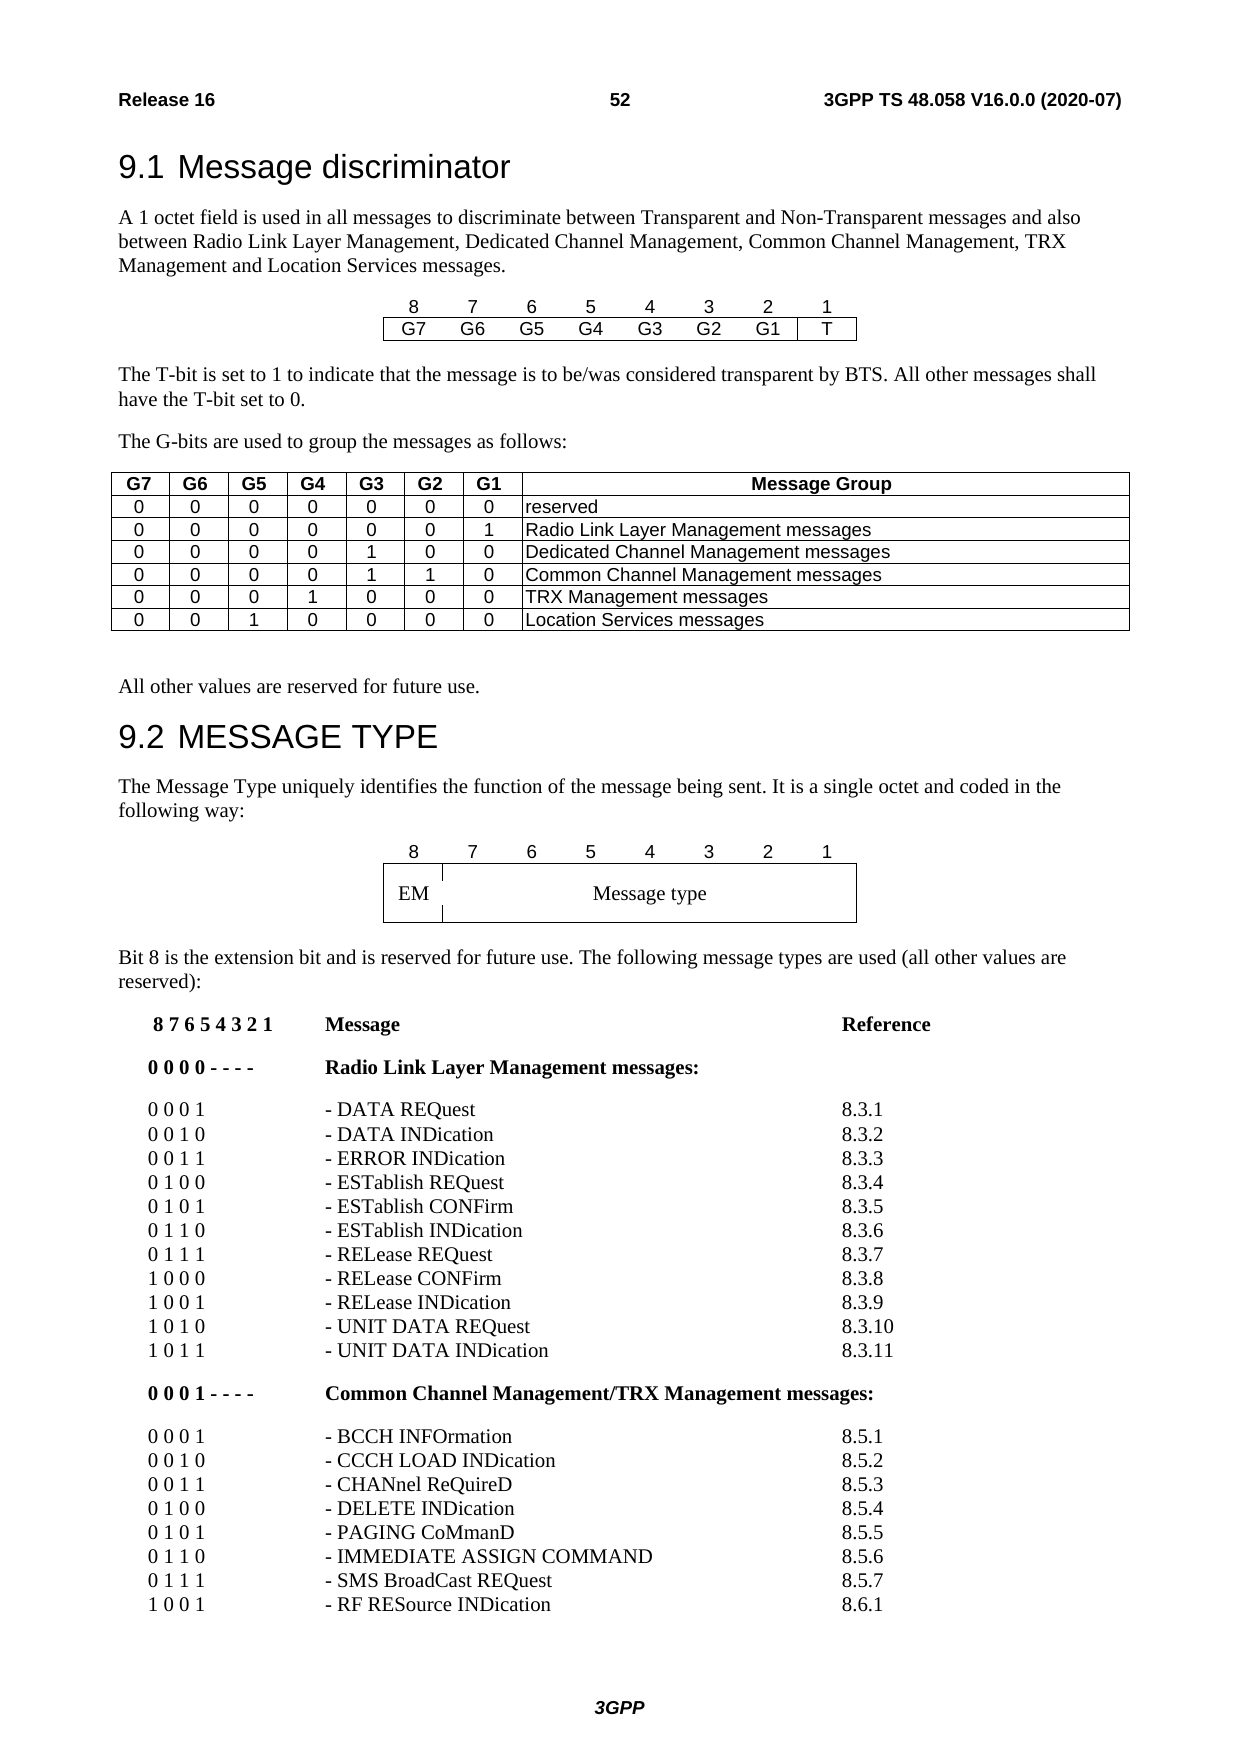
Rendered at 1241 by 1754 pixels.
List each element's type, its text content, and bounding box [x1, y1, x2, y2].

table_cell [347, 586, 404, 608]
text 0 1 0 0 - ESTablish REQuest 8.3.4 [148, 1169, 1122, 1194]
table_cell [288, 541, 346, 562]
text The T-bit is set to 1 to indicate that the message is to be/was considered transparent by BTS. All other messages shall have the T-bit set to 0. [118, 362, 1122, 411]
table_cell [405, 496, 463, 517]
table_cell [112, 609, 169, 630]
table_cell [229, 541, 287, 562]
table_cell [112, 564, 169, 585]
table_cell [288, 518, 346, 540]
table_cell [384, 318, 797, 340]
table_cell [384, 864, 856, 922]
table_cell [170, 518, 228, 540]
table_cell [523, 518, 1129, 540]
subtitle 9.2 MESSAGE TYPE [118, 717, 1122, 755]
text 0 1 1 0 - IMMEDIATE ASSIGN COMMAND 8.5.6 [148, 1544, 1122, 1568]
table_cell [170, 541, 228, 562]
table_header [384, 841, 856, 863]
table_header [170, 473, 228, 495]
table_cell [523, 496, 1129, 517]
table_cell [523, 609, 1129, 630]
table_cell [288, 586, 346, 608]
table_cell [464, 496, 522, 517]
text 0 0 0 1 - BCCH INFOrmation 8.5.1 [148, 1424, 1122, 1448]
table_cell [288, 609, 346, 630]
text 0 1 0 1 - PAGING CoMmanD 8.5.5 [148, 1520, 1122, 1544]
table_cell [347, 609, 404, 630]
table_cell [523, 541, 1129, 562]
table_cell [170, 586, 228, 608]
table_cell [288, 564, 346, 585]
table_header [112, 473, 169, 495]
text 1 0 1 0 - UNIT DATA REQuest 8.3.10 [148, 1314, 1122, 1338]
text 1 0 0 0 - RELease CONFirm 8.3.8 [148, 1266, 1122, 1290]
text The G-bits are used to group the messages as follows: [118, 429, 1122, 453]
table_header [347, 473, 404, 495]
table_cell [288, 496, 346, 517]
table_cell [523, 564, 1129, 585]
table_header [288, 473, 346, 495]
text 1 0 0 1 - RF RESource INDication 8.6.1 [148, 1592, 1122, 1616]
text 0 0 1 0 - CCCH LOAD INDication 8.5.2 [148, 1448, 1122, 1472]
text A 1 octet field is used in all messages to discriminate between Transparent and Non-Transparent messages and also between Radio Link Layer Management, Dedicated Channel Management, Common Channel Management, TRX Management and Location Services messages. [118, 205, 1122, 277]
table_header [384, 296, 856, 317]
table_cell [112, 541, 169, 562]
text Bit 8 is the extension bit and is reserved for future use. The following message types are used (all other values are reserved): [118, 945, 1122, 993]
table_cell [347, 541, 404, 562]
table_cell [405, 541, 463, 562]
text 1 0 1 1 - UNIT DATA INDication 8.3.11 [148, 1338, 1122, 1362]
text 0 1 1 1 - RELease REQuest 8.3.7 [148, 1242, 1122, 1266]
text 0 1 1 0 - ESTablish INDication 8.3.6 [148, 1218, 1122, 1242]
text 1 0 0 1 - RELease INDication 8.3.9 [148, 1290, 1122, 1314]
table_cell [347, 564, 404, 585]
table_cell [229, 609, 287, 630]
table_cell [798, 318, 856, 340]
text 0 0 0 1 - DATA REQuest 8.3.1 [148, 1097, 1122, 1121]
text 0 0 1 1 - CHANnel ReQuireD 8.5.3 [148, 1472, 1122, 1496]
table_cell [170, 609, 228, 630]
text 0 1 1 1 - SMS BroadCast REQuest 8.5.7 [148, 1568, 1122, 1592]
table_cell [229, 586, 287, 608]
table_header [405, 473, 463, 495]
text 0 1 0 1 - ESTablish CONFirm 8.3.5 [148, 1194, 1122, 1218]
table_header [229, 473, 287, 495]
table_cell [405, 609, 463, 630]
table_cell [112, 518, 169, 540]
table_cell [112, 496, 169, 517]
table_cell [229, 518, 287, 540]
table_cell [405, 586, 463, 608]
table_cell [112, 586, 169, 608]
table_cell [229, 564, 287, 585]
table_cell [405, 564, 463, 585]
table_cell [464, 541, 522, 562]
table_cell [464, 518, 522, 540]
text The Message Type uniquely identifies the function of the message being sent. It is a single octet and coded in the following way: [118, 774, 1122, 822]
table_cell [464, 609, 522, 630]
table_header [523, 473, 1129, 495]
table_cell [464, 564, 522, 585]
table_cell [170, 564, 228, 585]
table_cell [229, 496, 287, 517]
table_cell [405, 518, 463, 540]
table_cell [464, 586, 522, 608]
text 0 0 1 1 - ERROR INDication 8.3.3 [148, 1146, 1122, 1169]
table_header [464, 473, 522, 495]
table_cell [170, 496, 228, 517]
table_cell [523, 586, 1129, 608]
text 8 7 6 5 4 3 2 1 Message Reference [148, 1012, 1122, 1036]
text 0 0 0 1 - - - - Common Channel Management/TRX Management messages: [148, 1381, 1122, 1405]
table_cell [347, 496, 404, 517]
text 0 0 0 0 - - - - Radio Link Layer Management messages: [148, 1054, 1122, 1079]
text 0 0 1 0 - DATA INDication 8.3.2 [148, 1121, 1122, 1146]
text All other values are reserved for future use. [118, 674, 1122, 698]
subtitle 9.1 Message discriminator [118, 147, 1122, 186]
text 0 1 0 0 - DELETE INDication 8.5.4 [148, 1496, 1122, 1520]
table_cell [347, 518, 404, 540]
